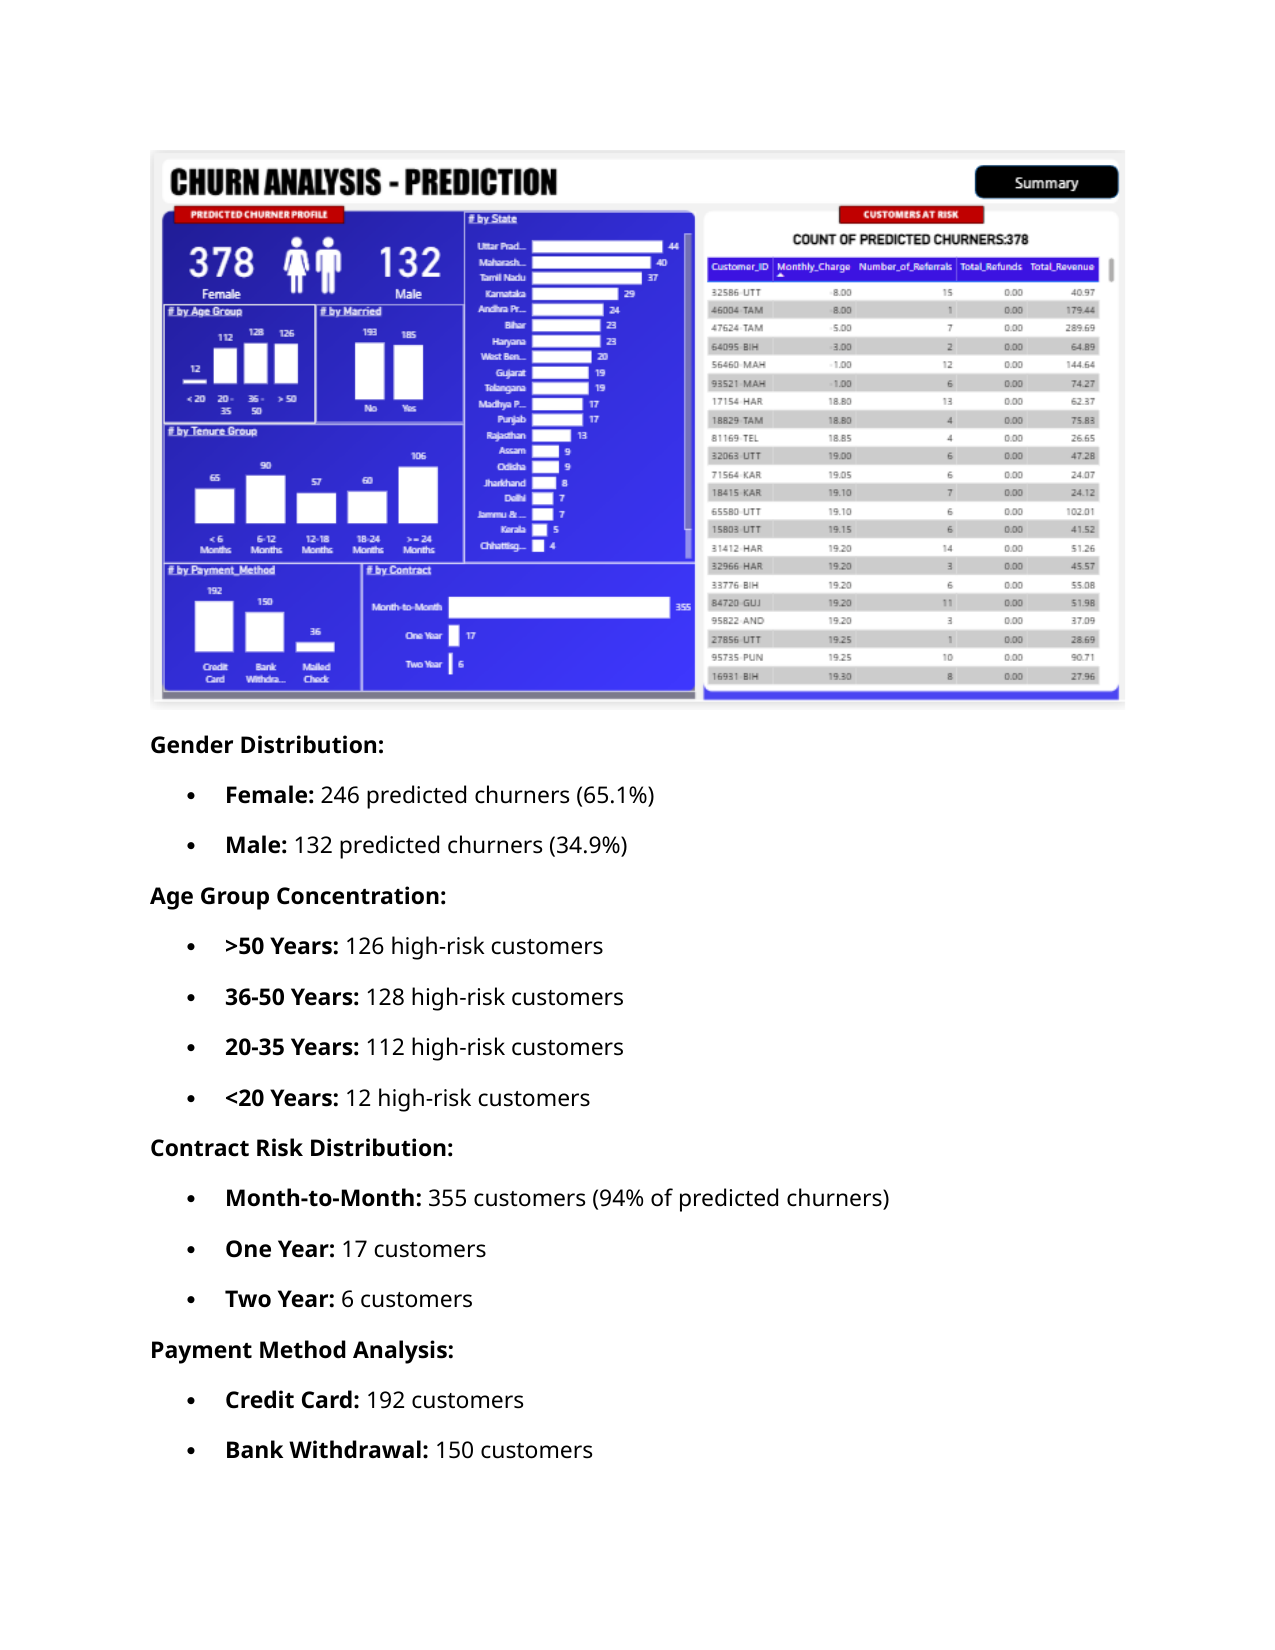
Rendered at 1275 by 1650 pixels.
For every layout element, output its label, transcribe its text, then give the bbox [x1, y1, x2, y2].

list >50 Years: 126 high-risk customers [187, 930, 1125, 961]
text Age Group Concentration: [150, 880, 1125, 911]
list Female: 246 predicted churners (65.1%) [187, 779, 1125, 810]
list Month-to-Month: 355 customers (94% of predicted churners) [187, 1182, 1125, 1213]
text Contract Risk Distribution: [150, 1132, 1125, 1163]
list Bank Withdrawal: 150 customers [187, 1434, 1125, 1466]
list 36-50 Years: 128 high-risk customers [187, 981, 1125, 1012]
list Credit Card: 192 customers [187, 1384, 1125, 1415]
list One Year: 17 customers [187, 1233, 1125, 1264]
picture [150, 150, 1125, 710]
list Male: 132 predicted churners (34.9%) [187, 829, 1125, 861]
list 20-35 Years: 112 high-risk customers [187, 1031, 1125, 1062]
text Gender Distribution: [150, 728, 1125, 760]
text Payment Method Analysis: [150, 1333, 1125, 1365]
list <20 Years: 12 high-risk customers [187, 1081, 1125, 1113]
list Two Year: 6 customers [187, 1283, 1125, 1314]
